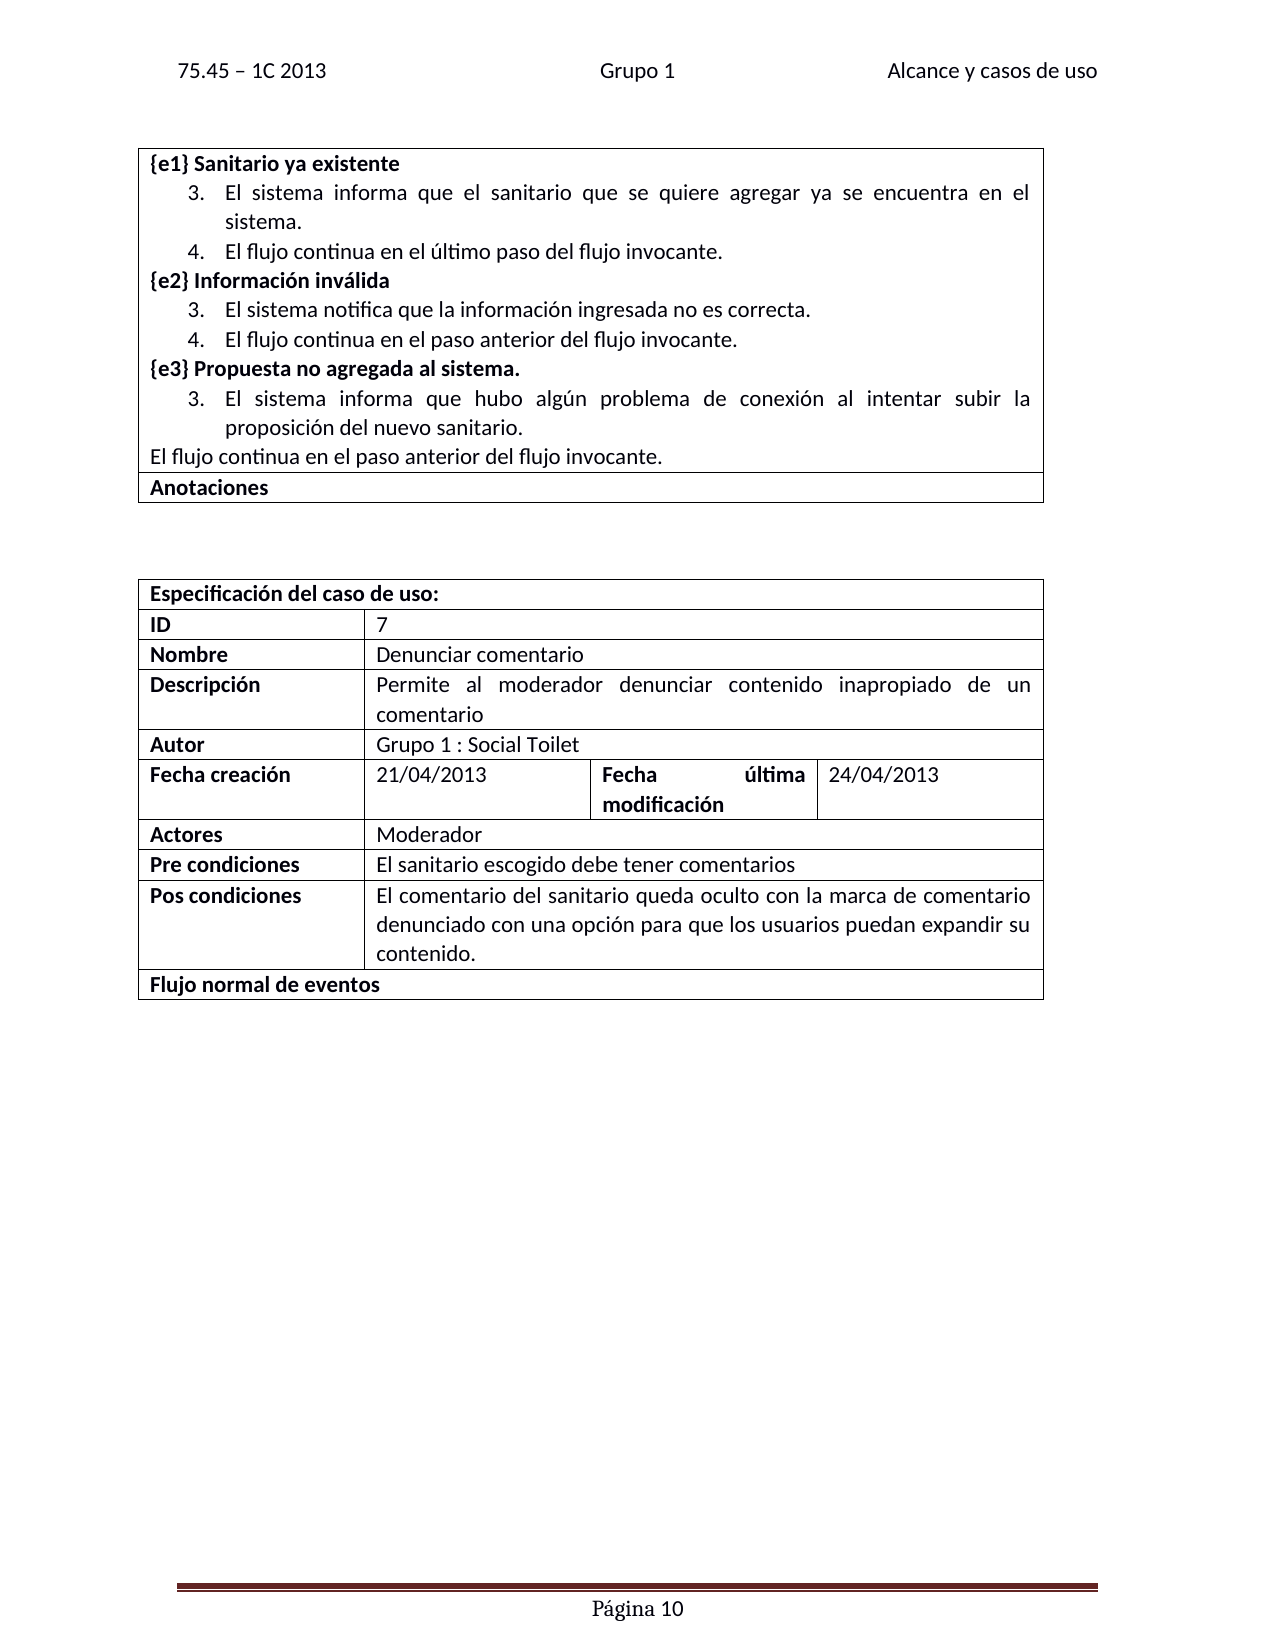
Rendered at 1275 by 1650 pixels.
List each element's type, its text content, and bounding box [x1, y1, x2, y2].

table_cell 7 [365, 610, 1043, 639]
table_cell Anotaciones [139, 473, 1043, 502]
table_cell El sanitario escogido debe tener comentarios [365, 850, 1043, 880]
table_cell El comentario del sanitario queda oculto con la marca de comentario denunciado con una opción para que los usuarios puedan expandir su contenido. [365, 881, 1043, 969]
table_cell {e1} Sanitario ya existente El sistema informa que el sanitario que se quiere agregar ya se encuentra en el sistema. El flujo continua en el último paso del flujo invocante. {e2} Información inválida El sistema notifica que la información ingresada no es correcta. El flujo continua en el paso anterior del flujo invocante. {e3} Propuesta no agregada al sistema. El sistema informa que hubo algún problema de conexión al intentar subir la proposición del nuevo sanitario. El flujo continua en el paso anterior del flujo invocante. [139, 149, 1043, 472]
table_cell Grupo 1 : Social Toilet [365, 730, 1043, 759]
table_cell Actores [139, 820, 364, 849]
table_cell Descripción [139, 670, 364, 729]
table_cell Pos condiciones [139, 881, 364, 969]
table_cell Fecha creación [139, 760, 364, 819]
table_cell 21/04/2013 [365, 760, 590, 819]
table_cell 24/04/2013 [818, 760, 1043, 819]
table_cell Nombre [139, 640, 364, 669]
table_cell Autor [139, 730, 364, 759]
table_cell Fecha última modificación [591, 760, 817, 819]
table_cell Permite al moderador denunciar contenido inapropiado de un comentario [365, 670, 1043, 729]
table_cell Flujo normal de eventos [139, 970, 1043, 999]
table_cell Denunciar comentario [365, 640, 1043, 669]
table_cell Moderador [365, 820, 1043, 849]
table_cell Pre condiciones [139, 850, 364, 880]
table_cell ID [139, 610, 364, 639]
table_header Especificación del caso de uso: [139, 580, 1043, 609]
